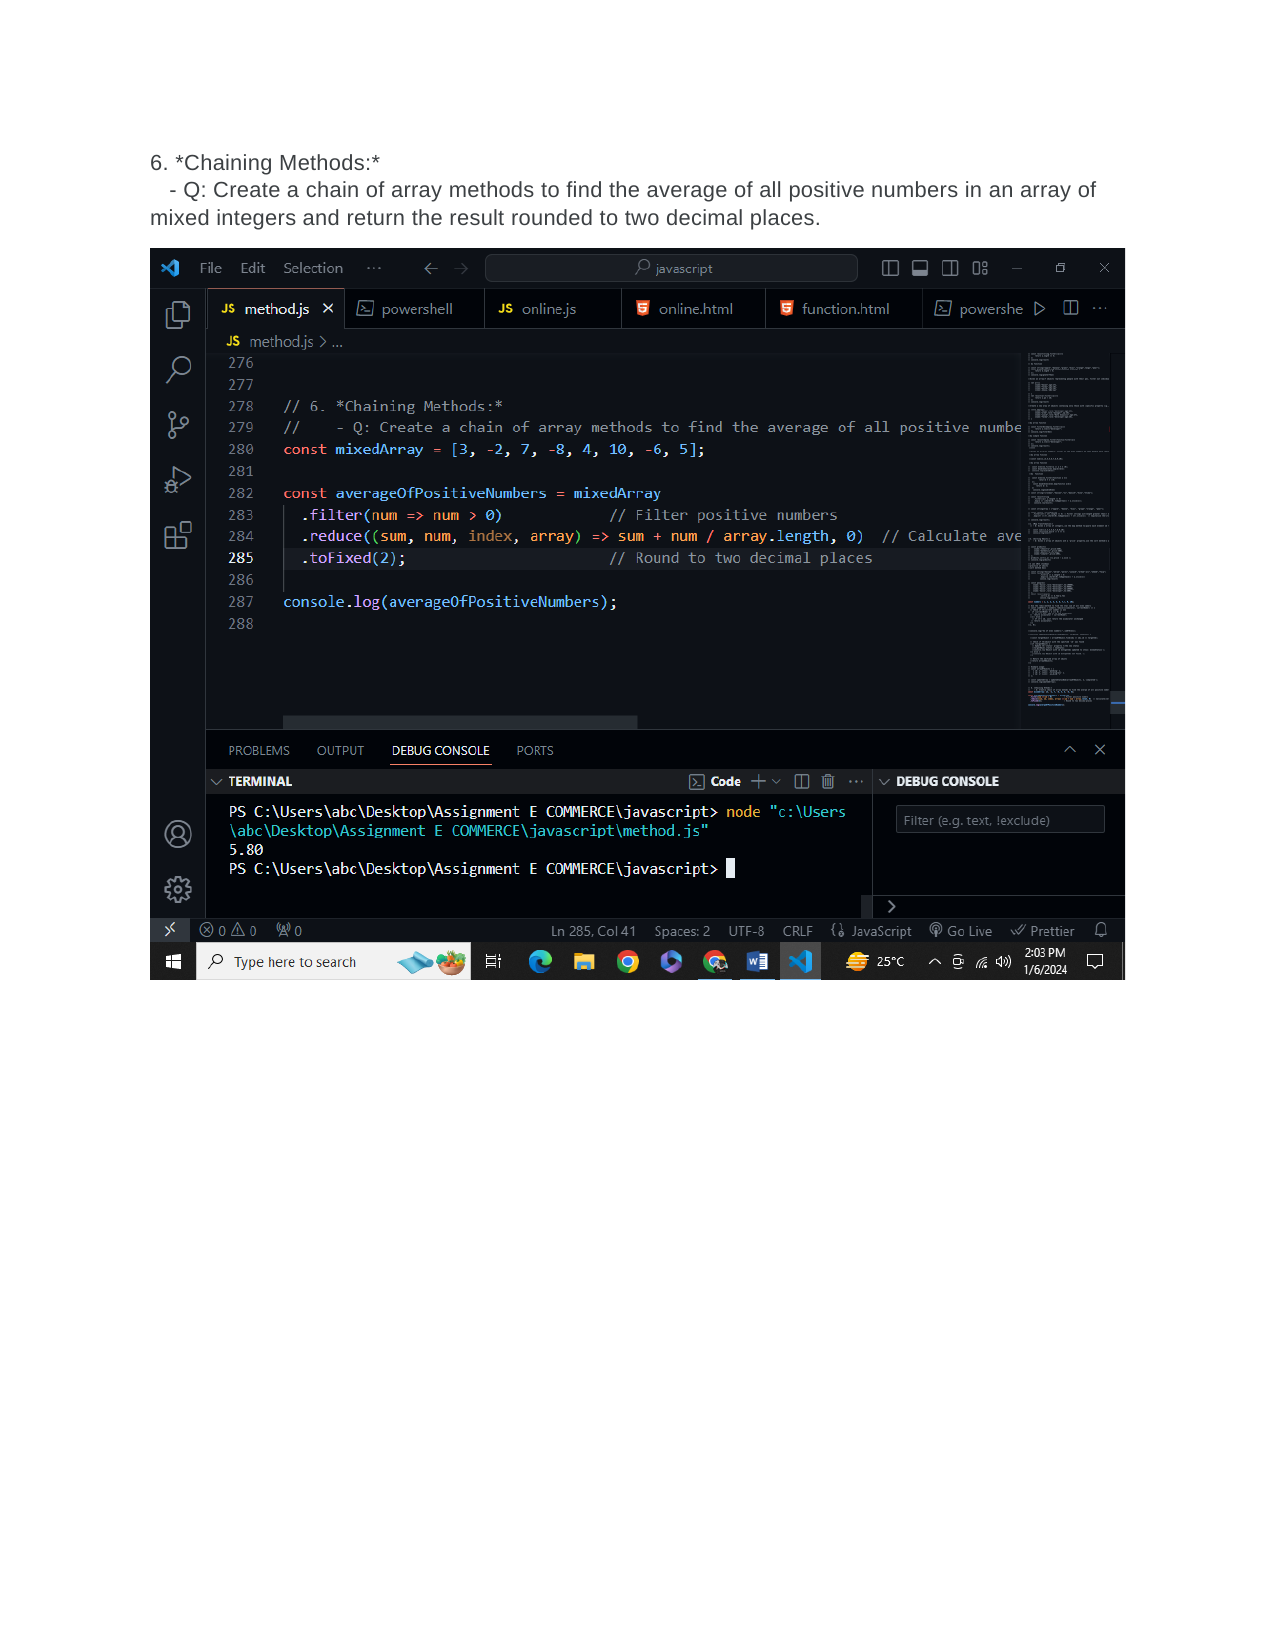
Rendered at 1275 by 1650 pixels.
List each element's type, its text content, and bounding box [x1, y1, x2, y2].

text 6. *Chaining Methods:* - Q: Create a chain of array methods to find the average of all positive numbers in an array of mixed integers and return the result rounded to two decimal places. [150, 150, 1125, 229]
picture [150, 248, 1125, 980]
